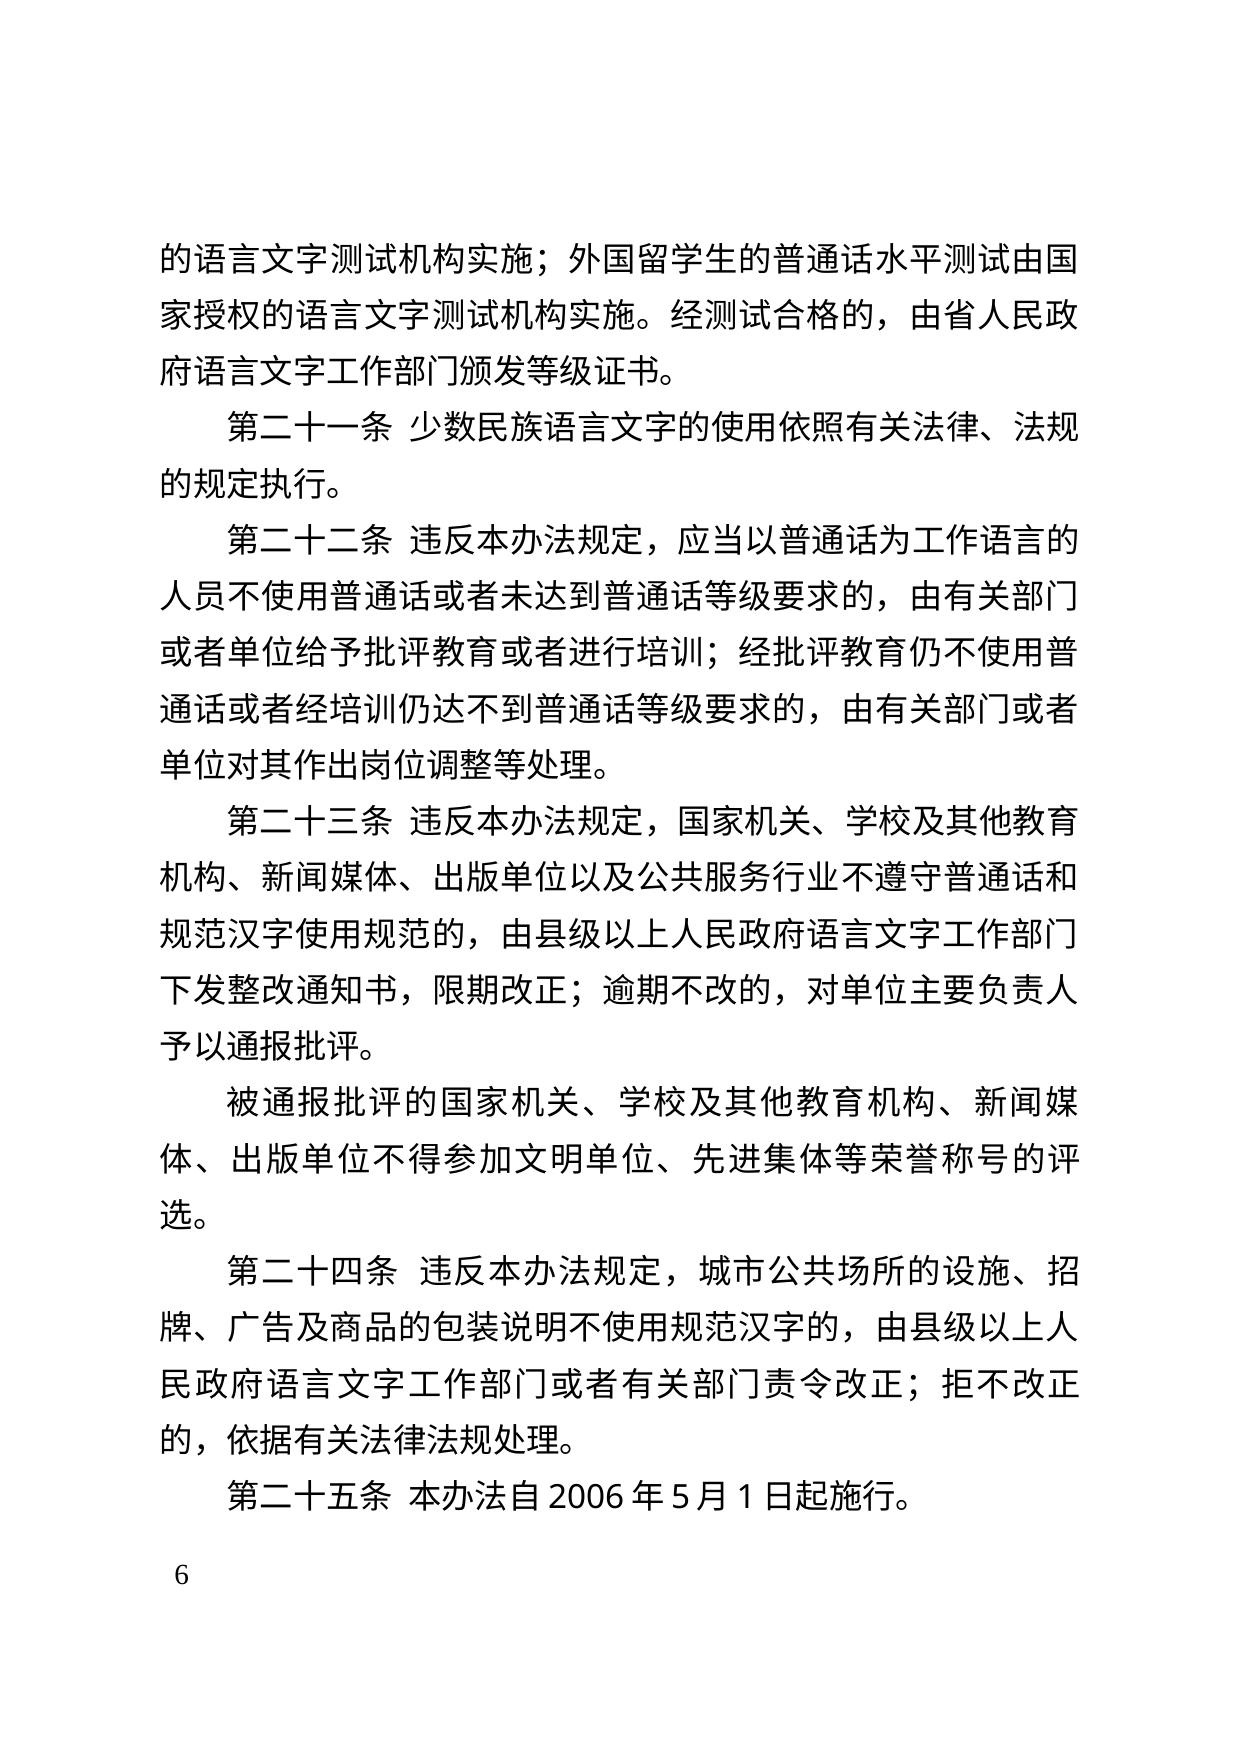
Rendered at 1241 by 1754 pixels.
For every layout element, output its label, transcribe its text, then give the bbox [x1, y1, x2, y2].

text 第二十一条 少数民族语言文字的使用依照有关法律、法规的规定执行。 [159, 393, 1081, 506]
text 第二十三条 违反本办法规定，国家机关、学校及其他教育机构、新闻媒体、出版单位以及公共服务行业不遵守普通话和规范汉字使用规范的，由县级以上人民政府语言文字工作部门下发整改通知书，限期改正；逾期不改的，对单位主要负责人予以通报批评。 [159, 787, 1081, 1068]
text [159, 224, 1081, 393]
text 第二十四条 违反本办法规定，城市公共场所的设施、招牌、广告及商品的包装说明不使用规范汉字的，由县级以上人民政府语言文字工作部门或者有关部门责令改正；拒不改正的，依据有关法律法规处理。 [159, 1237, 1081, 1462]
text 第二十五条 本办法自2006年5月1日起施行。 [159, 1462, 1081, 1518]
text 被通报批评的国家机关、学校及其他教育机构、新闻媒体、出版单位不得参加文明单位、先进集体等荣誉称号的评选。 [159, 1068, 1081, 1237]
text 第二十二条 违反本办法规定，应当以普通话为工作语言的人员不使用普通话或者未达到普通话等级要求的，由有关部门或者单位给予批评教育或者进行培训；经批评教育仍不使用普通话或者经培训仍达不到普通话等级要求的，由有关部门或者单位对其作出岗位调整等处理。 [159, 506, 1081, 787]
